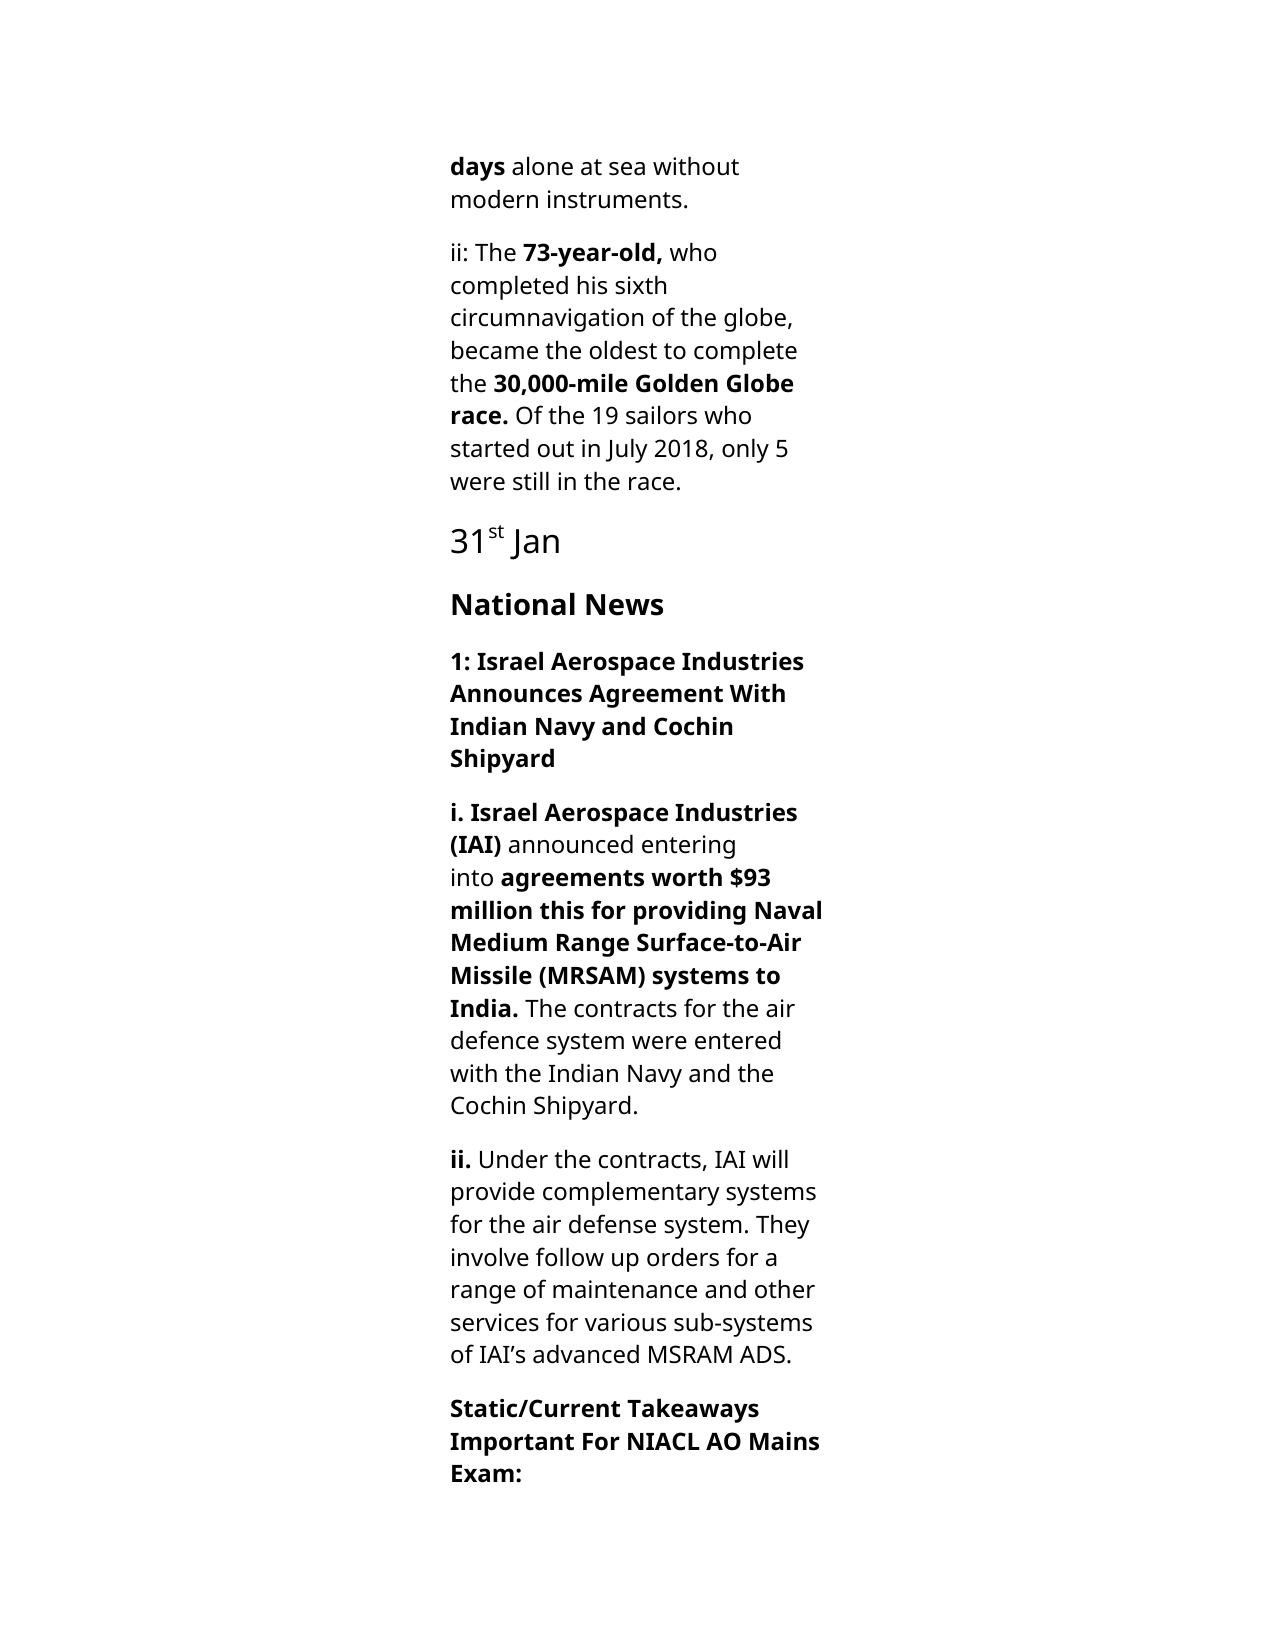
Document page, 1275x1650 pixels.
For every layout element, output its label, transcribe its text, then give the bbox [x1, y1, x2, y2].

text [450, 150, 825, 215]
text Static/Current Takeaways Important For NIACL AO Mains Exam: [450, 1392, 825, 1489]
text i. Israel Aerospace Industries (IAI) announced entering into agreements worth $93 million this for providing Naval Medium Range Surface-to-Air Missile (MRSAM) systems to India. The contracts for the air defence system were entered with the Indian Navy and the Cochin Shipyard. [450, 796, 825, 1122]
text ii: The 73-year-old, who completed his sixth circumnavigation of the globe, became the oldest to complete the 30,000-mile Golden Globe race. Of the 19 sailors who started out in July 2018, only 5 were still in the race. [450, 236, 825, 497]
text 31st Jan [450, 518, 825, 563]
text National News [450, 584, 825, 624]
text 1: Israel Aerospace Industries Announces Agreement With Indian Navy and Cochin Shipyard [450, 644, 825, 775]
text ii. Under the contracts, IAI will provide complementary systems for the air defense system. They involve follow up orders for a range of maintenance and other services for various sub-systems of IAI’s advanced MSRAM ADS. [450, 1143, 825, 1371]
